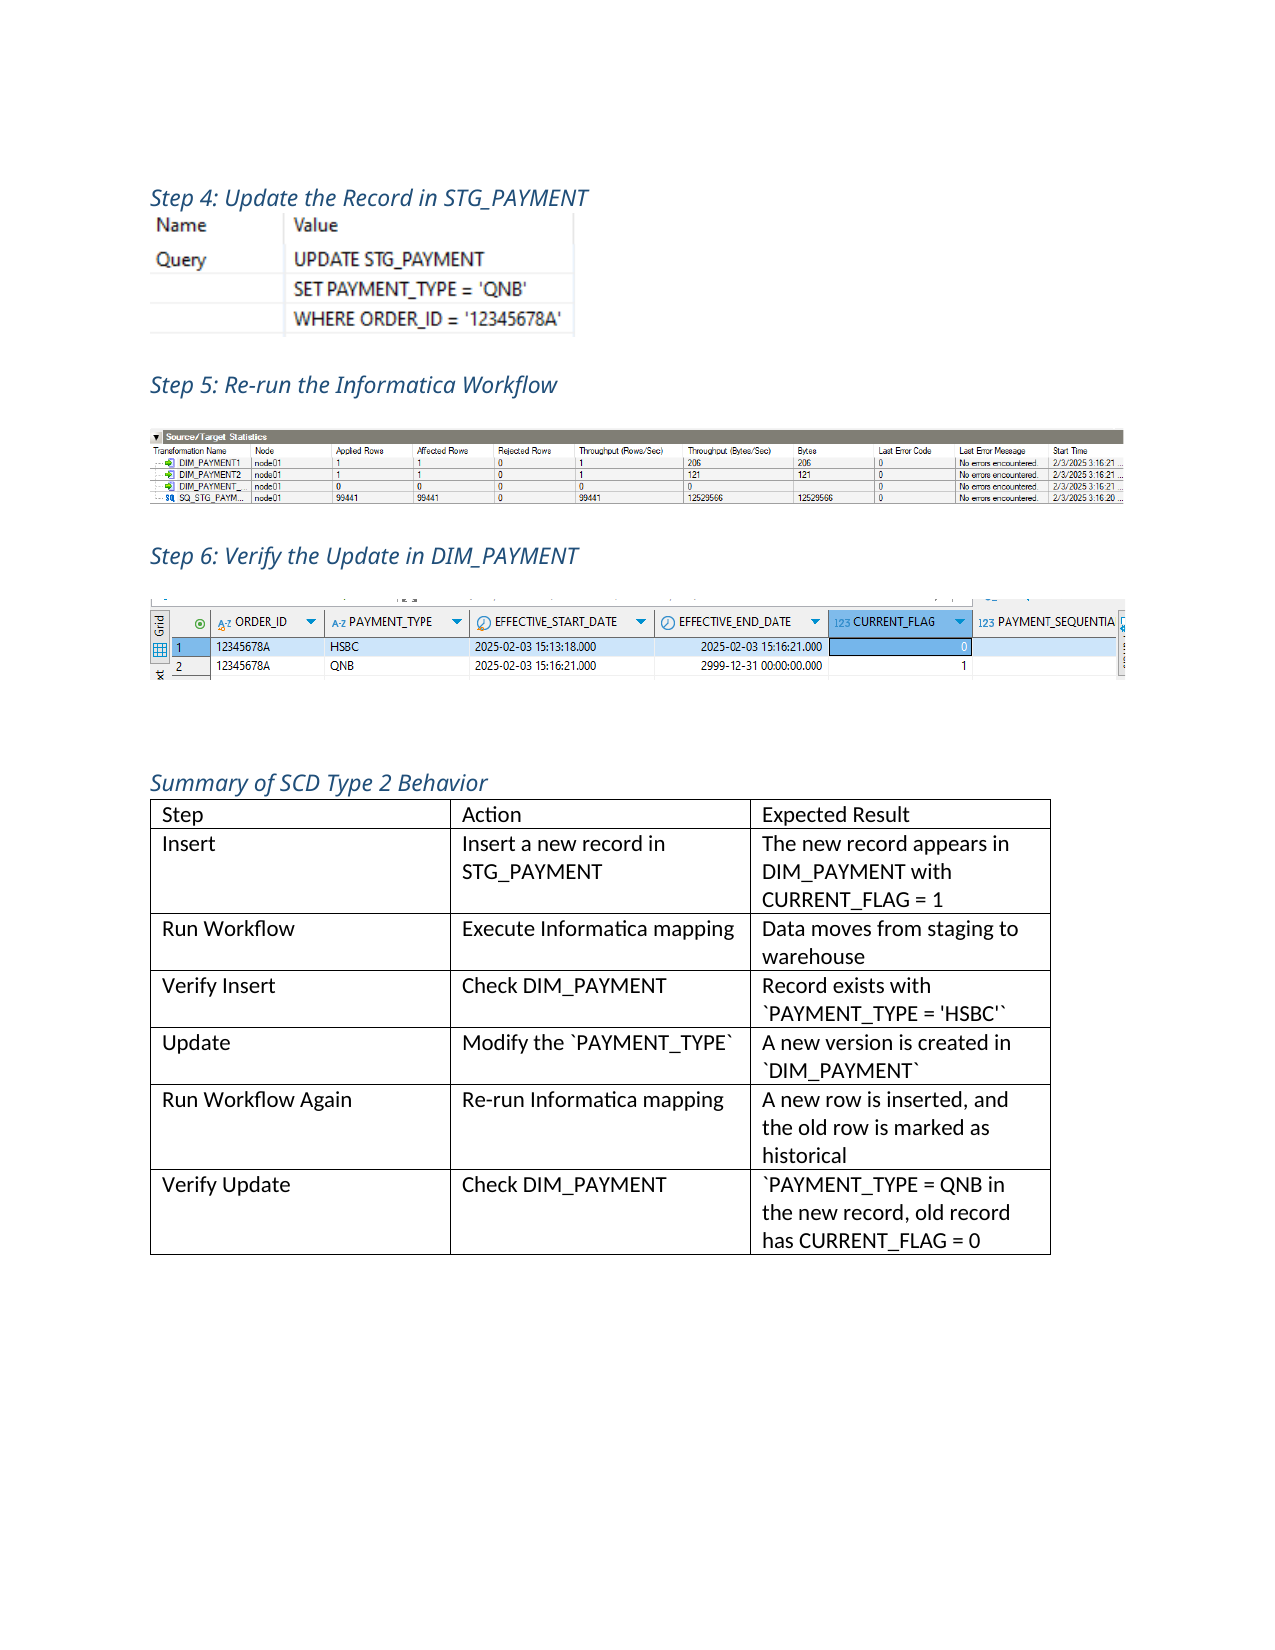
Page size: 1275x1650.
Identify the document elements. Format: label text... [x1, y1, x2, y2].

table_cell Data moves from staging to warehouse [751, 914, 1050, 970]
subtitle Step 5: Re-run the Informatica Workflow [150, 369, 1125, 400]
subtitle Summary of SCD Type 2 Behavior [150, 767, 1125, 799]
table_header Step [151, 800, 450, 828]
table_cell Run Workflow [151, 914, 450, 970]
picture [150, 599, 1125, 680]
picture [150, 213, 575, 337]
table_cell A new version is created in `DIM_PAYMENT` [751, 1028, 1050, 1084]
table_cell Verify Update [151, 1170, 450, 1254]
table_cell Re-run Informatica mapping [451, 1085, 750, 1169]
picture [150, 428, 1124, 508]
table_cell Update [151, 1028, 450, 1084]
table_cell Record exists with `PAYMENT_TYPE = 'HSBC'` [751, 971, 1050, 1027]
table_cell Insert a new record in STG_PAYMENT [451, 829, 750, 913]
table_cell A new row is inserted, and the old row is marked as historical [751, 1085, 1050, 1169]
table_cell Insert [151, 829, 450, 913]
table_cell Execute Informatica mapping [451, 914, 750, 970]
table_cell `PAYMENT_TYPE = QNB in the new record, old record has CURRENT_FLAG = 0 [751, 1170, 1050, 1254]
table_cell Run Workflow Again [151, 1085, 450, 1169]
table_header Expected Result [751, 800, 1050, 828]
table_cell Check DIM_PAYMENT [451, 1170, 750, 1254]
subtitle Step 4: Update the Record in STG_PAYMENT [150, 182, 1125, 213]
table_cell Modify the `PAYMENT_TYPE` [451, 1028, 750, 1084]
table_cell Check DIM_PAYMENT [451, 971, 750, 1027]
table_cell Verify Insert [151, 971, 450, 1027]
subtitle Step 6: Verify the Update in DIM_PAYMENT [150, 540, 1125, 571]
table_header Action [451, 800, 750, 828]
table_cell The new record appears in DIM_PAYMENT with CURRENT_FLAG = 1 [751, 829, 1050, 913]
